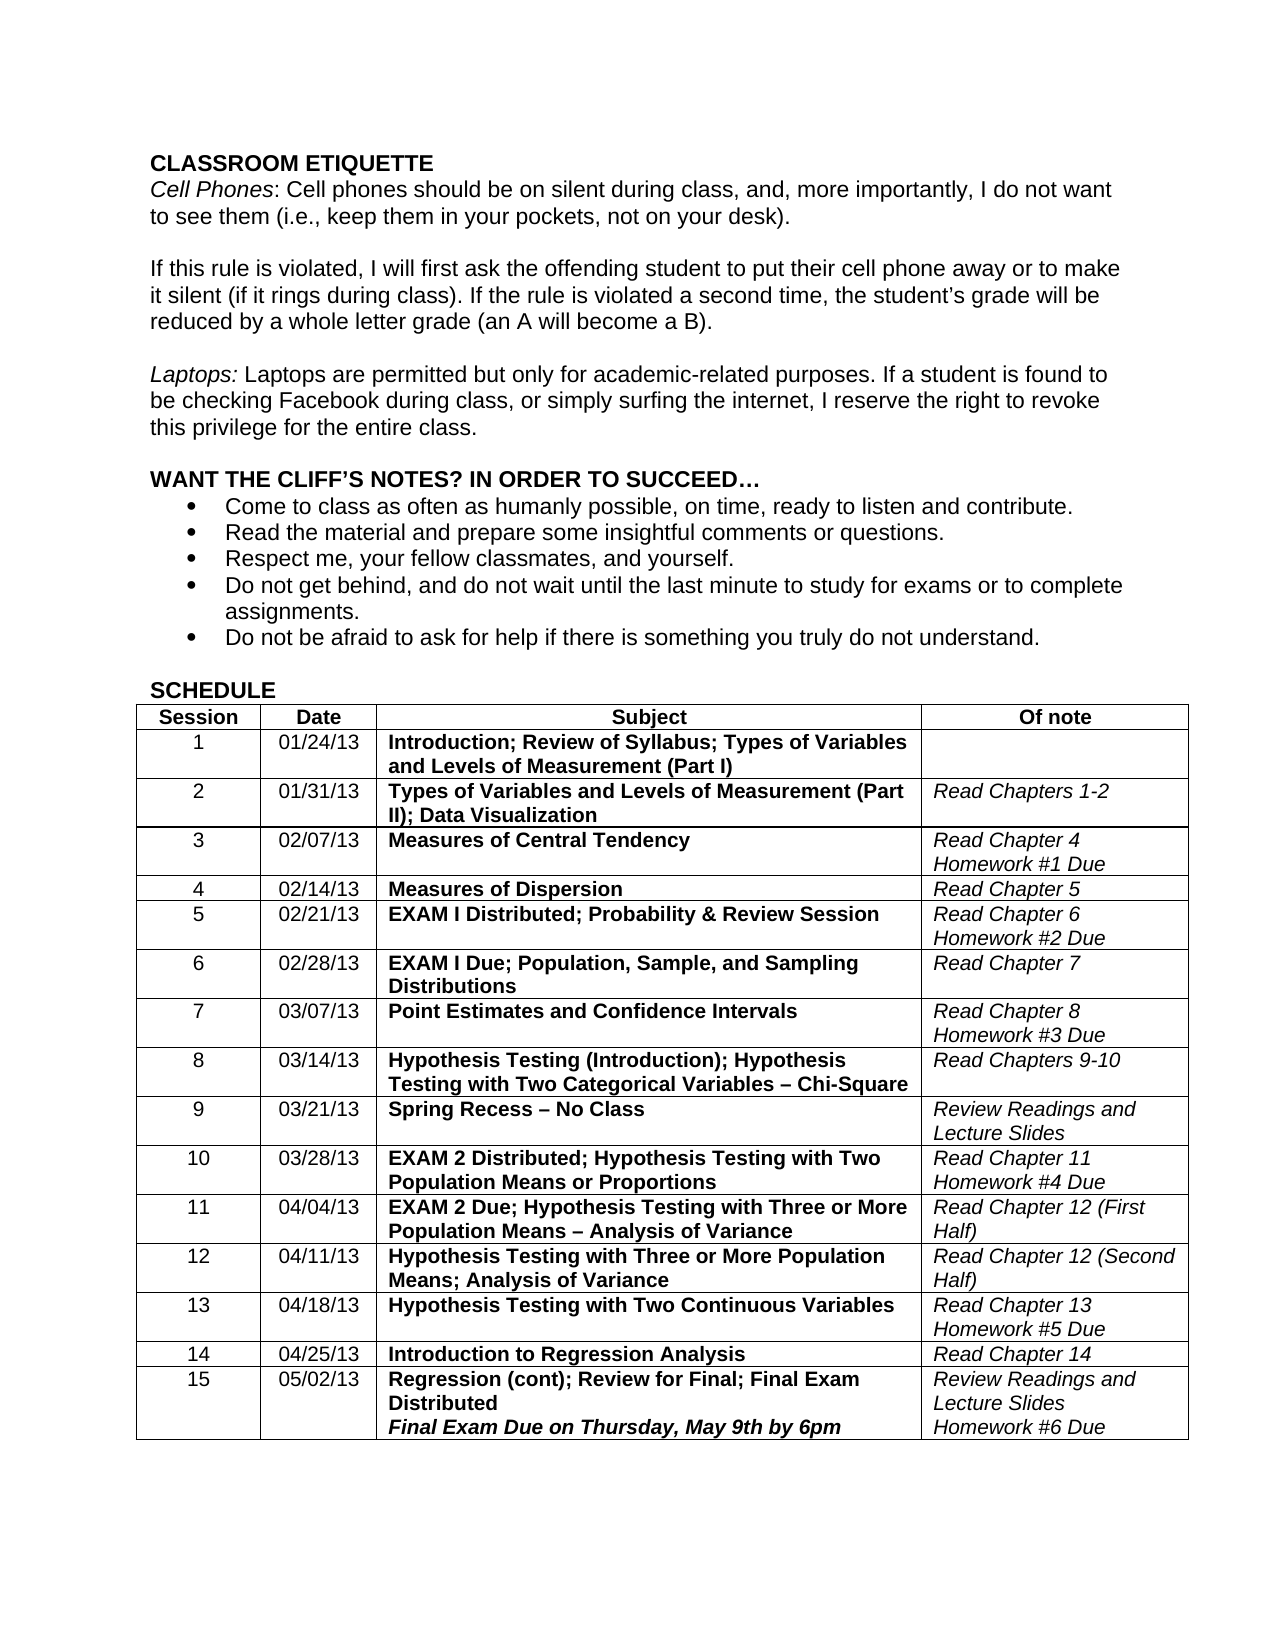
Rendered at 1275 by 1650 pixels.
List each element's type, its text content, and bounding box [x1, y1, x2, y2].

table_cell 8 [137, 1048, 260, 1096]
table_cell 02/07/13 [261, 828, 376, 875]
table_cell 02/21/13 [261, 901, 376, 949]
table_cell 05/02/13 [261, 1367, 376, 1439]
table_cell 4 [137, 876, 260, 900]
list Respect me, your fellow classmates, and yourself. [187, 545, 1125, 572]
text CLASSROOM ETIQUETTE [150, 150, 1125, 176]
table_cell 5 [137, 901, 260, 949]
table_cell 03/21/13 [261, 1097, 376, 1145]
text SCHEDULE [150, 677, 1125, 703]
table_cell 13 [137, 1293, 260, 1341]
table_cell 04/04/13 [261, 1195, 376, 1243]
table_cell Spring Recess – No Class [377, 1097, 921, 1145]
table_cell 03/07/13 [261, 999, 376, 1047]
table_cell Read Chapter 7 [922, 950, 1188, 998]
table_cell Hypothesis Testing with Three or More Population Means; Analysis of Variance [377, 1244, 921, 1292]
table_cell 2 [137, 779, 260, 826]
table_cell 7 [137, 999, 260, 1047]
table_cell 3 [137, 828, 260, 875]
table_cell Measures of Dispersion [377, 876, 921, 900]
table_cell 11 [137, 1195, 260, 1243]
table_cell Review Readings and Lecture Slides [922, 1097, 1188, 1145]
table_cell EXAM I Distributed; Probability & Review Session [377, 901, 921, 949]
list Come to class as often as humanly possible, on time, ready to listen and contribute. [187, 493, 1125, 519]
table_cell 01/24/13 [261, 730, 376, 777]
table_cell Read Chapter 12 (Second Half) [922, 1244, 1188, 1292]
table_cell 15 [137, 1367, 260, 1439]
table_cell Introduction to Regression Analysis [377, 1342, 921, 1366]
table_cell EXAM 2 Distributed; Hypothesis Testing with Two Population Means or Proportions [377, 1146, 921, 1194]
table_cell 04/25/13 [261, 1342, 376, 1366]
table_cell Regression (cont); Review for Final; Final Exam Distributed Final Exam Due on Thursday, May 9th by 6pm [377, 1367, 921, 1439]
table_header Of note [922, 705, 1188, 728]
table_header Date [261, 705, 376, 728]
table_cell Types of Variables and Levels of Measurement (Part II); Data Visualization [377, 779, 921, 826]
table_cell Read Chapter 13 Homework #5 Due [922, 1293, 1188, 1341]
table_cell EXAM 2 Due; Hypothesis Testing with Three or More Population Means – Analysis of Variance [377, 1195, 921, 1243]
table_cell Read Chapters 1-2 [922, 779, 1188, 826]
table_cell Read Chapter 11 Homework #4 Due [922, 1146, 1188, 1194]
table_cell 6 [137, 950, 260, 998]
table_cell EXAM I Due; Population, Sample, and Sampling Distributions [377, 950, 921, 998]
table_cell 10 [137, 1146, 260, 1194]
table_cell 03/14/13 [261, 1048, 376, 1096]
table_cell [922, 730, 1188, 777]
table_cell Point Estimates and Confidence Intervals [377, 999, 921, 1047]
text If this rule is violated, I will first ask the offending student to put their cell phone away or to make it silent (if it rings during class). If the rule is violated a second time, the student’s grade will be reduced by a whole letter grade (an A will become a B). [150, 255, 1125, 334]
table_cell Read Chapter 5 [922, 876, 1188, 900]
table_cell Introduction; Review of Syllabus; Types of Variables and Levels of Measurement (Part I) [377, 730, 921, 777]
table_cell Read Chapter 4 Homework #1 Due [922, 828, 1188, 875]
table_cell Hypothesis Testing with Two Continuous Variables [377, 1293, 921, 1341]
table_header Session [137, 705, 260, 728]
list Do not be afraid to ask for help if there is something you truly do not understand. [187, 624, 1125, 651]
text Laptops: Laptops are permitted but only for academic-related purposes. If a student is found to be checking Facebook during class, or simply surfing the internet, I reserve the right to revoke this privilege for the entire class. [150, 361, 1125, 440]
table_cell 9 [137, 1097, 260, 1145]
table_cell 1 [137, 730, 260, 777]
table_cell Read Chapter 12 (First Half) [922, 1195, 1188, 1243]
table_cell 04/18/13 [261, 1293, 376, 1341]
table_header Subject [377, 705, 921, 728]
table_cell Read Chapter 6 Homework #2 Due [922, 901, 1188, 949]
table_cell 02/28/13 [261, 950, 376, 998]
table_cell 12 [137, 1244, 260, 1292]
table_cell 03/28/13 [261, 1146, 376, 1194]
table_cell Review Readings and Lecture Slides Homework #6 Due [922, 1367, 1188, 1439]
table_cell Read Chapters 9-10 [922, 1048, 1188, 1096]
list Do not get behind, and do not wait until the last minute to study for exams or to complete assignments. [187, 572, 1125, 624]
text Cell Phones: Cell phones should be on silent during class, and, more importantly, I do not want to see them (i.e., keep them in your pockets, not on your desk). [150, 176, 1125, 229]
table_cell Measures of Central Tendency [377, 828, 921, 875]
table_cell 02/14/13 [261, 876, 376, 900]
table_cell 04/11/13 [261, 1244, 376, 1292]
table_cell 14 [137, 1342, 260, 1366]
text WANT THE CLIFF’S NOTES? IN ORDER TO SUCCEED… [150, 466, 1125, 493]
table_cell Read Chapter 8 Homework #3 Due [922, 999, 1188, 1047]
table_cell 01/31/13 [261, 779, 376, 826]
list Read the material and prepare some insightful comments or questions. [187, 519, 1125, 545]
table_cell Hypothesis Testing (Introduction); Hypothesis Testing with Two Categorical Variables – Chi-Square [377, 1048, 921, 1096]
table_cell Read Chapter 14 [922, 1342, 1188, 1366]
